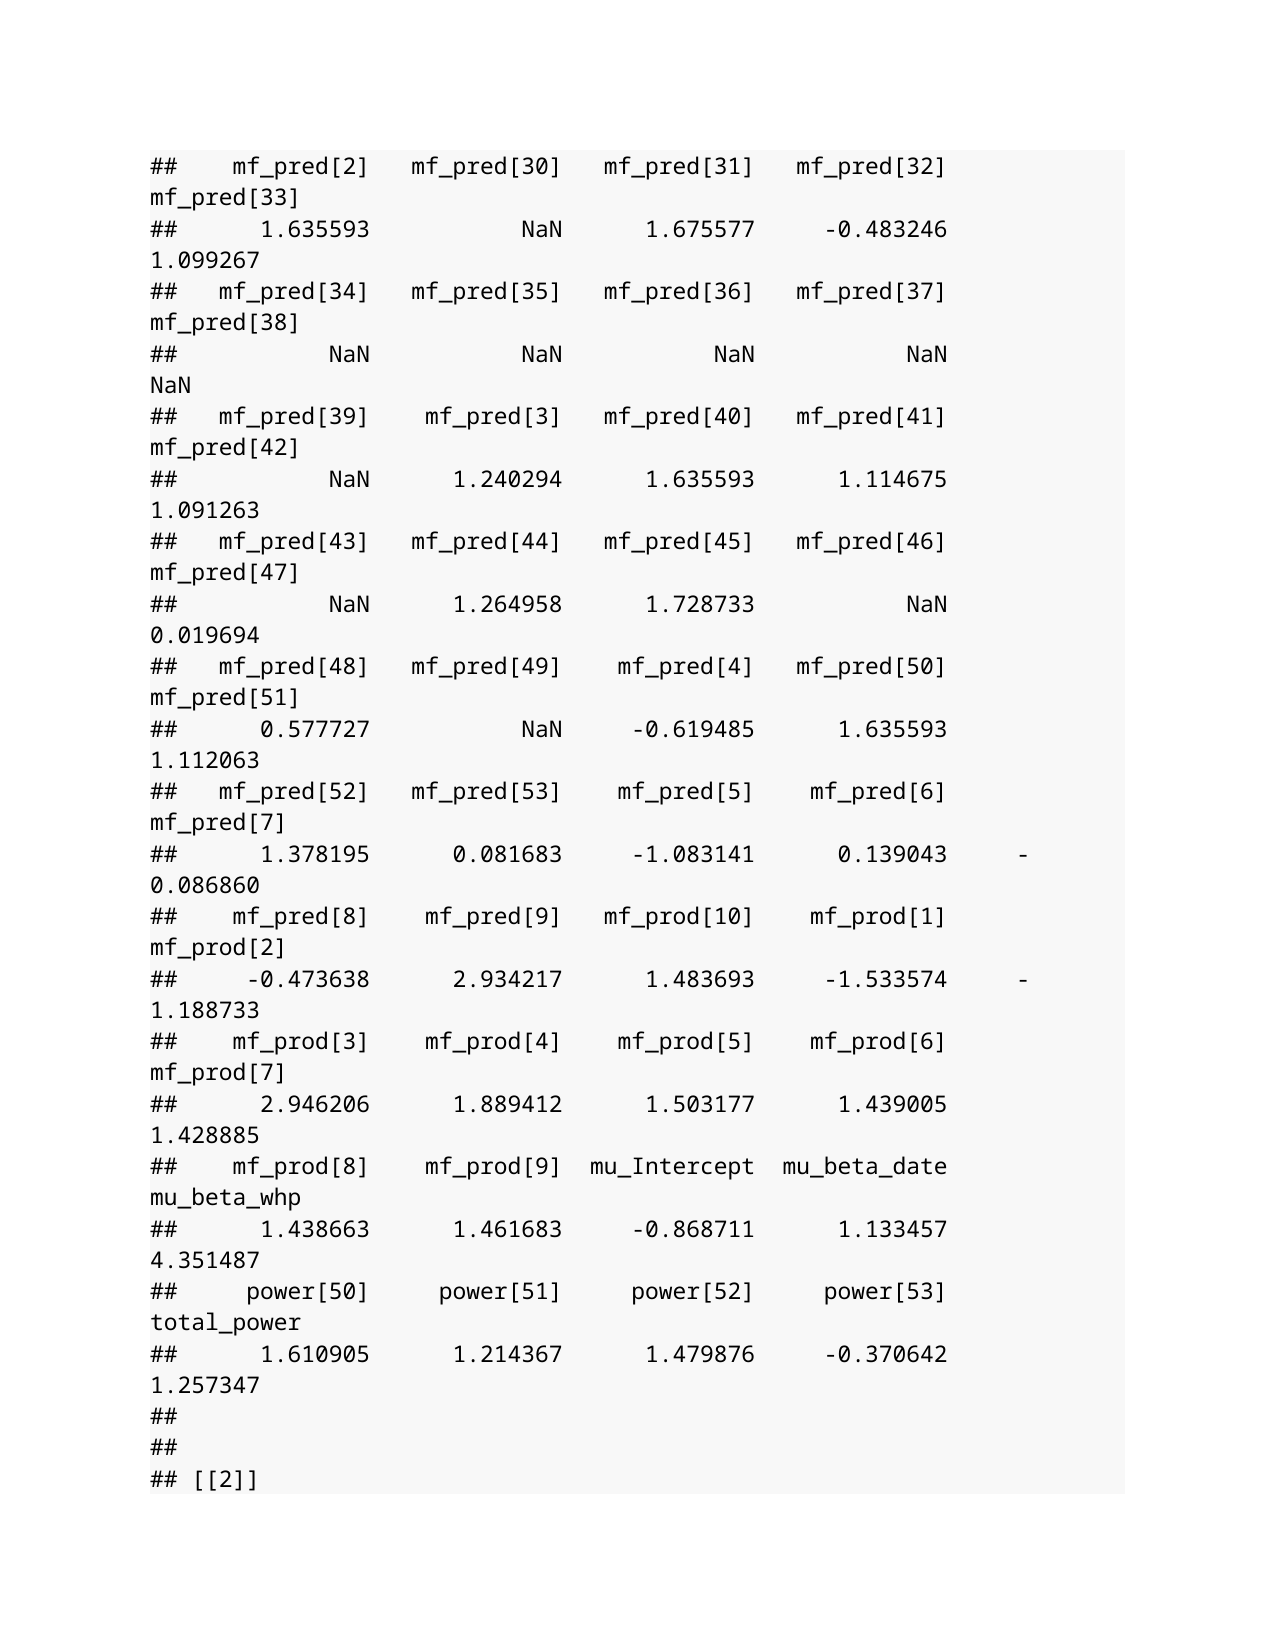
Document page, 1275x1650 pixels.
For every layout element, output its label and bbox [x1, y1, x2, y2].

text [150, 150, 1125, 1494]
